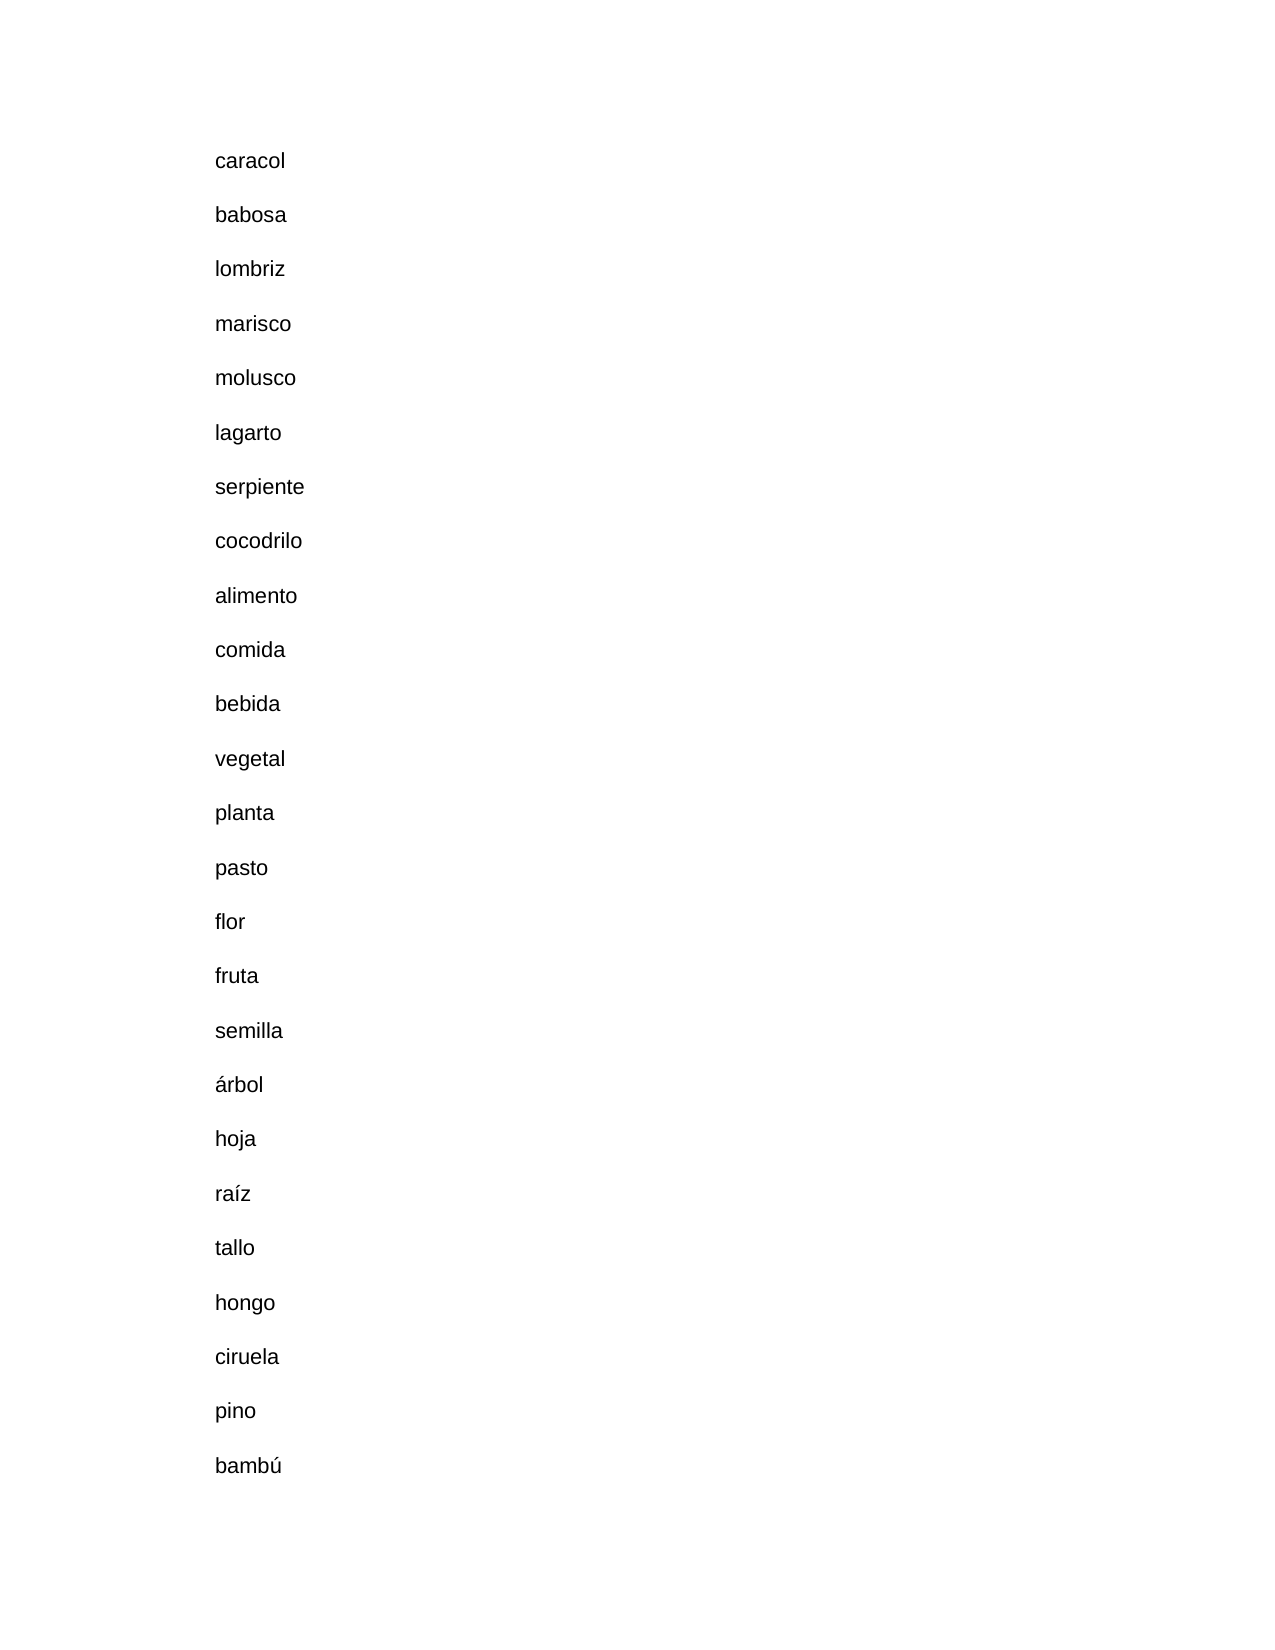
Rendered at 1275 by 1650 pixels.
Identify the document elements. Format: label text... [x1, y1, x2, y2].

text alimento [215, 583, 1098, 608]
text bambú [215, 1453, 1098, 1478]
text vegetal [215, 746, 1098, 771]
text raíz [215, 1181, 1098, 1206]
text babosa [215, 202, 1098, 227]
text lombriz [215, 256, 1098, 282]
text planta [215, 800, 1098, 825]
text tallo [215, 1235, 1098, 1260]
text hongo [215, 1289, 1098, 1315]
text marisco [215, 311, 1098, 336]
text fruta [215, 963, 1098, 988]
text bebida [215, 691, 1098, 717]
text flor [215, 909, 1098, 934]
text pasto [215, 854, 1098, 880]
text hoja [215, 1126, 1098, 1152]
text árbol [215, 1072, 1098, 1097]
text lagarto [215, 419, 1098, 445]
text semilla [215, 1018, 1098, 1043]
text caracol [215, 148, 1098, 173]
text serpiente [215, 474, 1098, 499]
text ciruela [215, 1344, 1098, 1369]
text cocodrilo [215, 528, 1098, 553]
text pino [215, 1398, 1098, 1423]
text comida [215, 637, 1098, 662]
text molusco [215, 365, 1098, 390]
